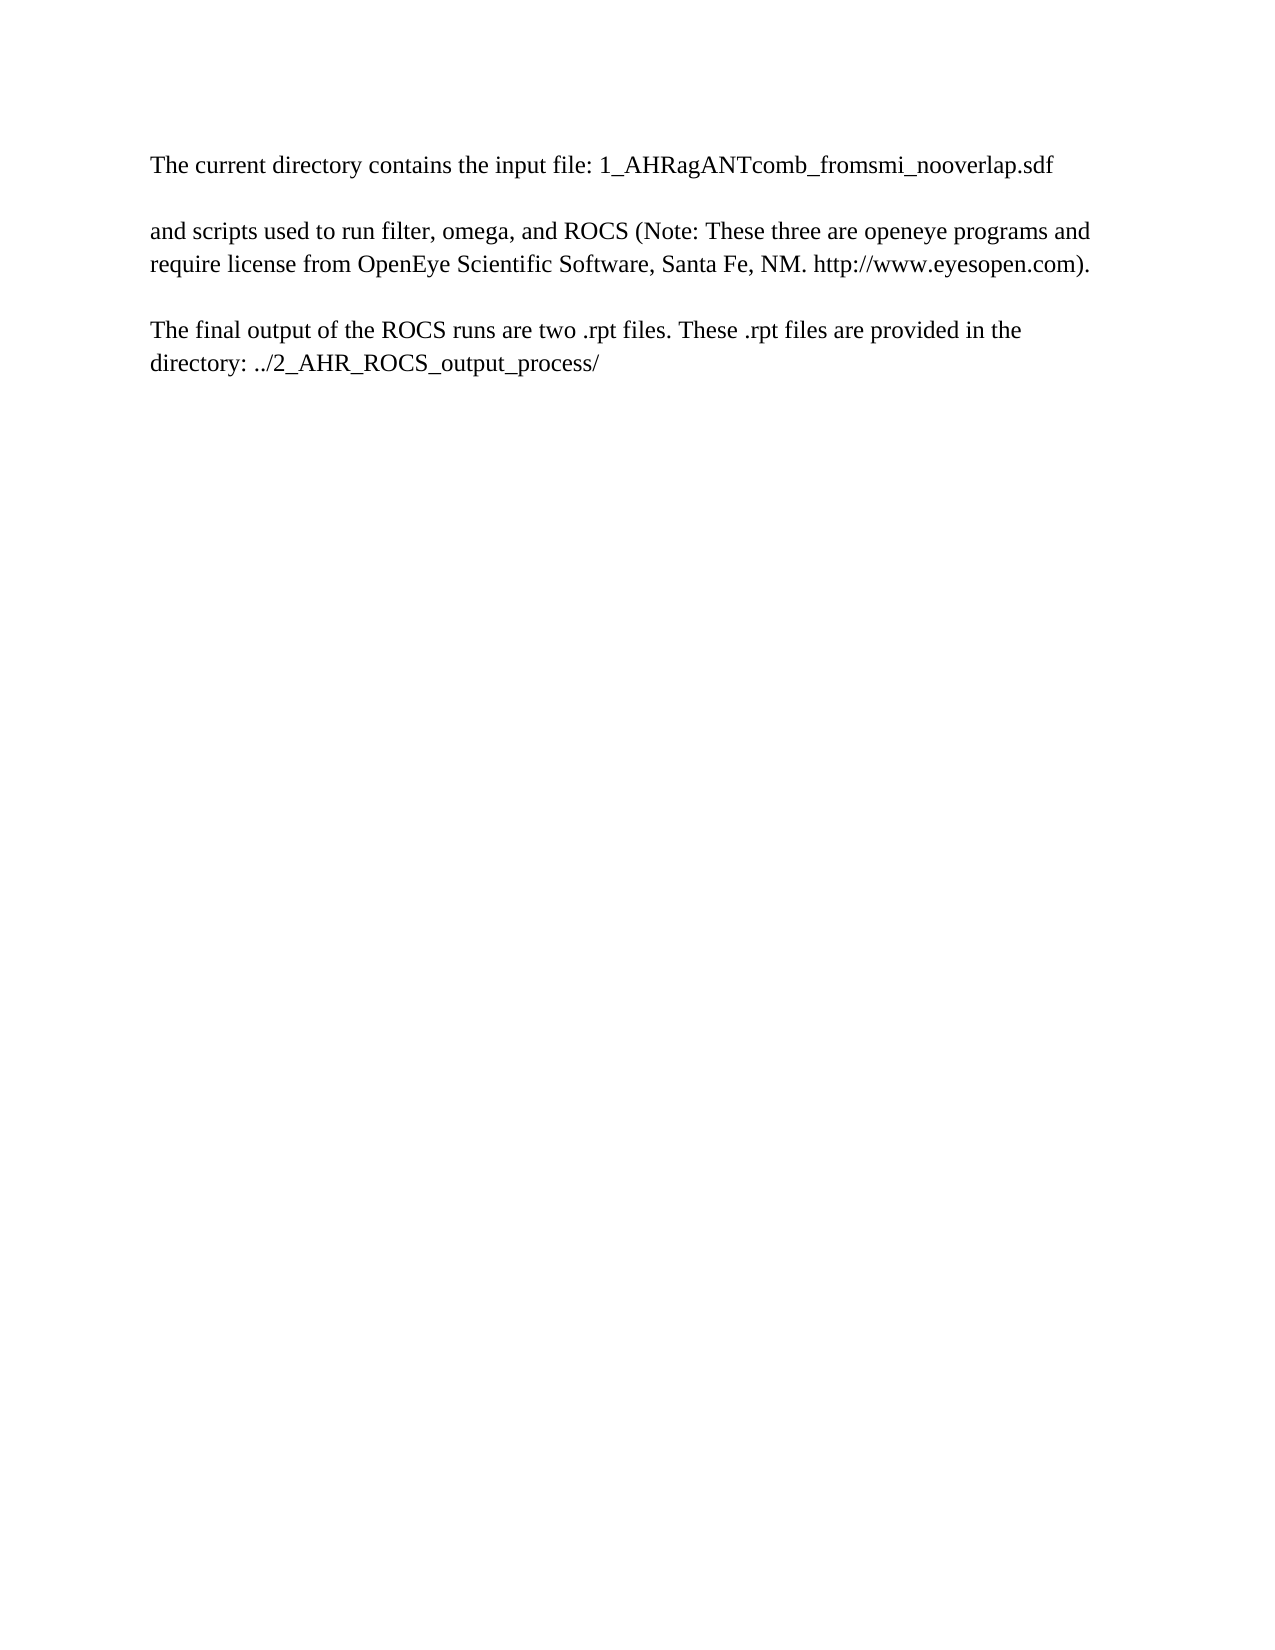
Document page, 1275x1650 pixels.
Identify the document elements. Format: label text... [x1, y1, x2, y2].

text and scripts used to run filter, omega, and ROCS (Note: These three are openeye programs and require license from OpenEye Scientific Software, Santa Fe, NM. http://www.eyesopen.com). [150, 216, 1125, 278]
text The final output of the ROCS runs are two .rpt files. These .rpt files are provided in the directory: ../2_AHR_ROCS_output_process/ [150, 315, 1125, 377]
text The current directory contains the input file: 1_AHRagANTcomb_fromsmi_nooverlap.sdf [150, 150, 1125, 179]
